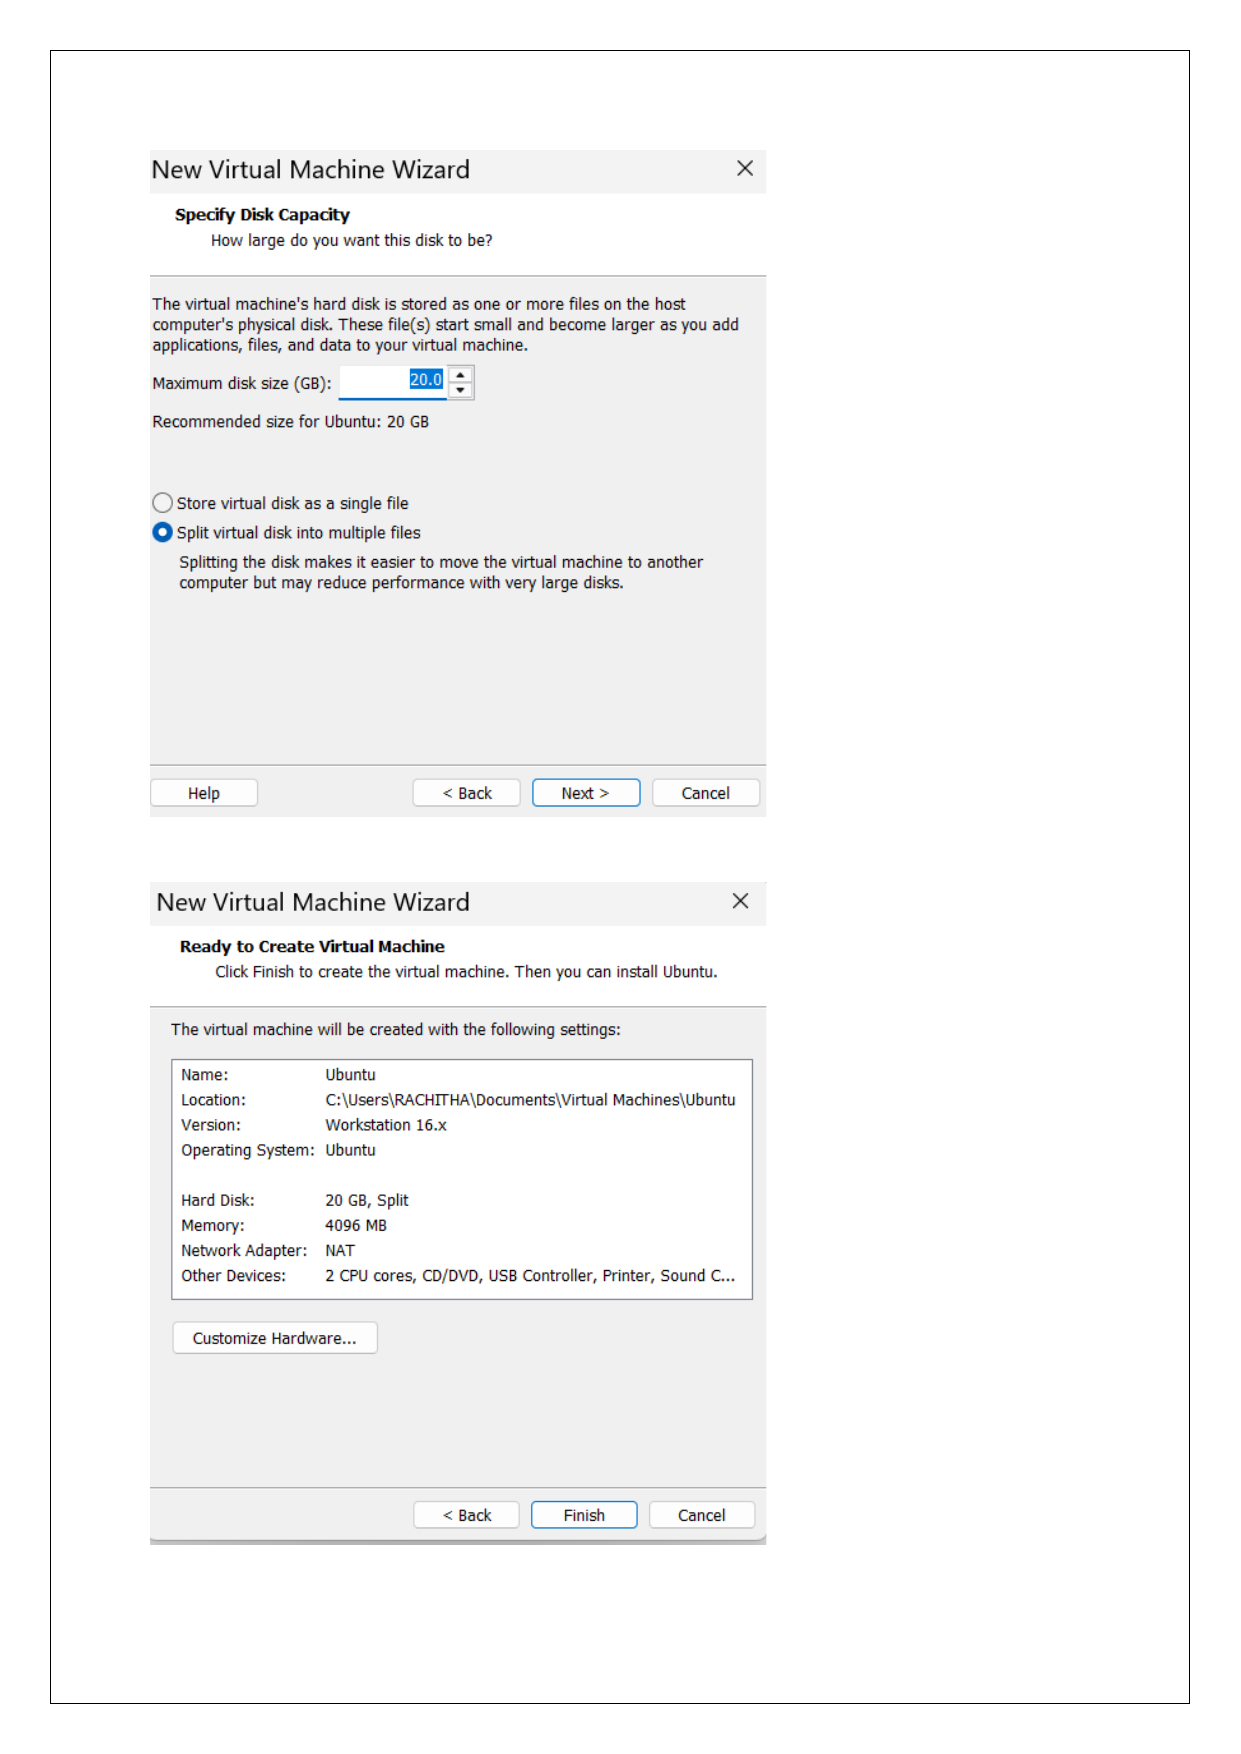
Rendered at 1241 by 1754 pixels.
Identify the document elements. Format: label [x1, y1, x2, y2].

picture [150, 150, 767, 817]
picture [150, 882, 767, 1545]
